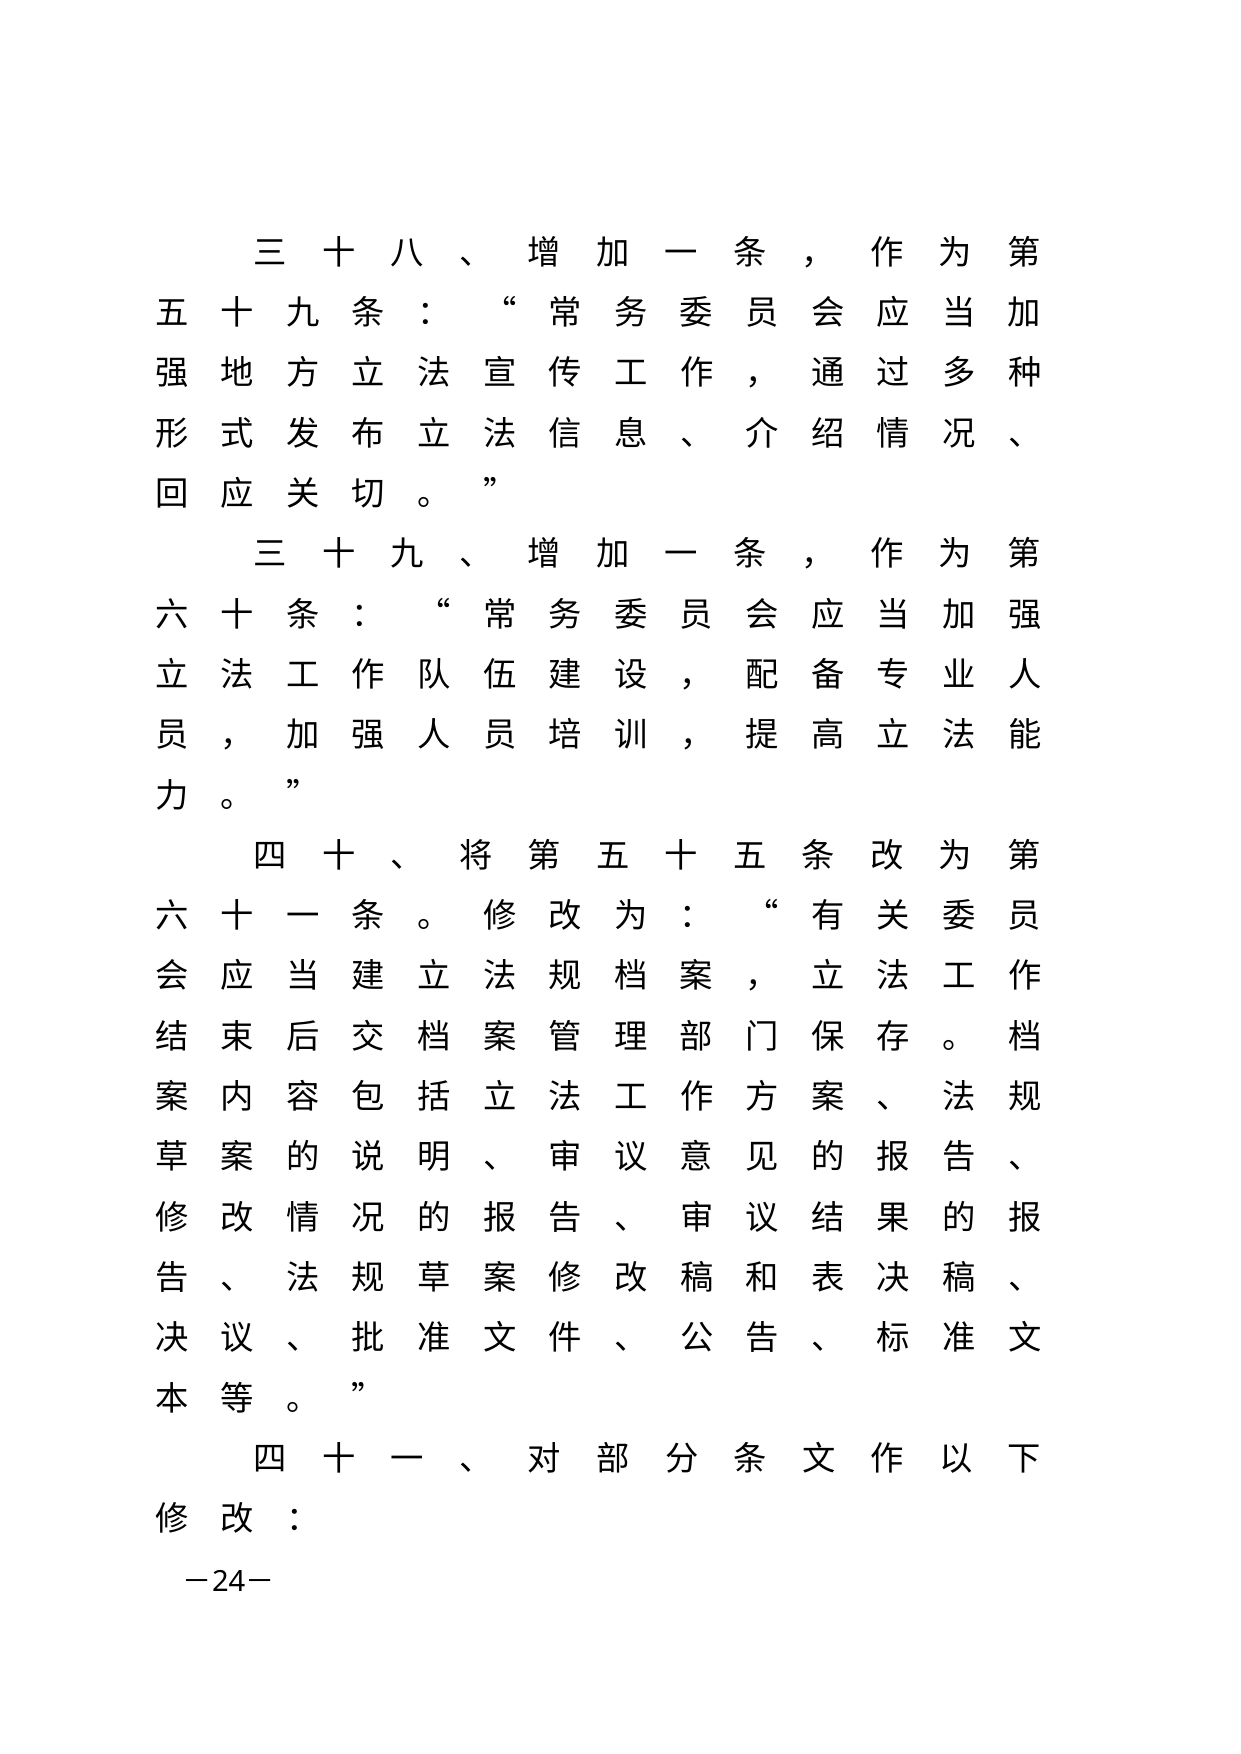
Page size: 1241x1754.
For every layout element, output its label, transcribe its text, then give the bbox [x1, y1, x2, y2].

list 三十九、增加一条，作为第六十条：“常务委员会应当加强立法工作队伍建设，配备专业人员，加强人员培训，提高立法能力。” [155, 521, 1073, 823]
list 四十、将第五十五条改为第六十一条。修改为：“有关委员会应当建立法规档案，立法工作结束后交档案管理部门保存。档案内容包括立法工作方案、法规草案的说明、审议意见的报告、修改情况的报告、审议结果的报告、法规草案修改稿和表决稿、决议、批准文件、公告、标准文本等。” [155, 823, 1073, 1426]
list 四十一、对部分条文作以下修改： [155, 1426, 1073, 1546]
list 三十八、增加一条，作为第五十九条：“常务委员会应当加强地方立法宣传工作，通过多种形式发布立法信息、介绍情况、回应关切。” [155, 219, 1073, 521]
